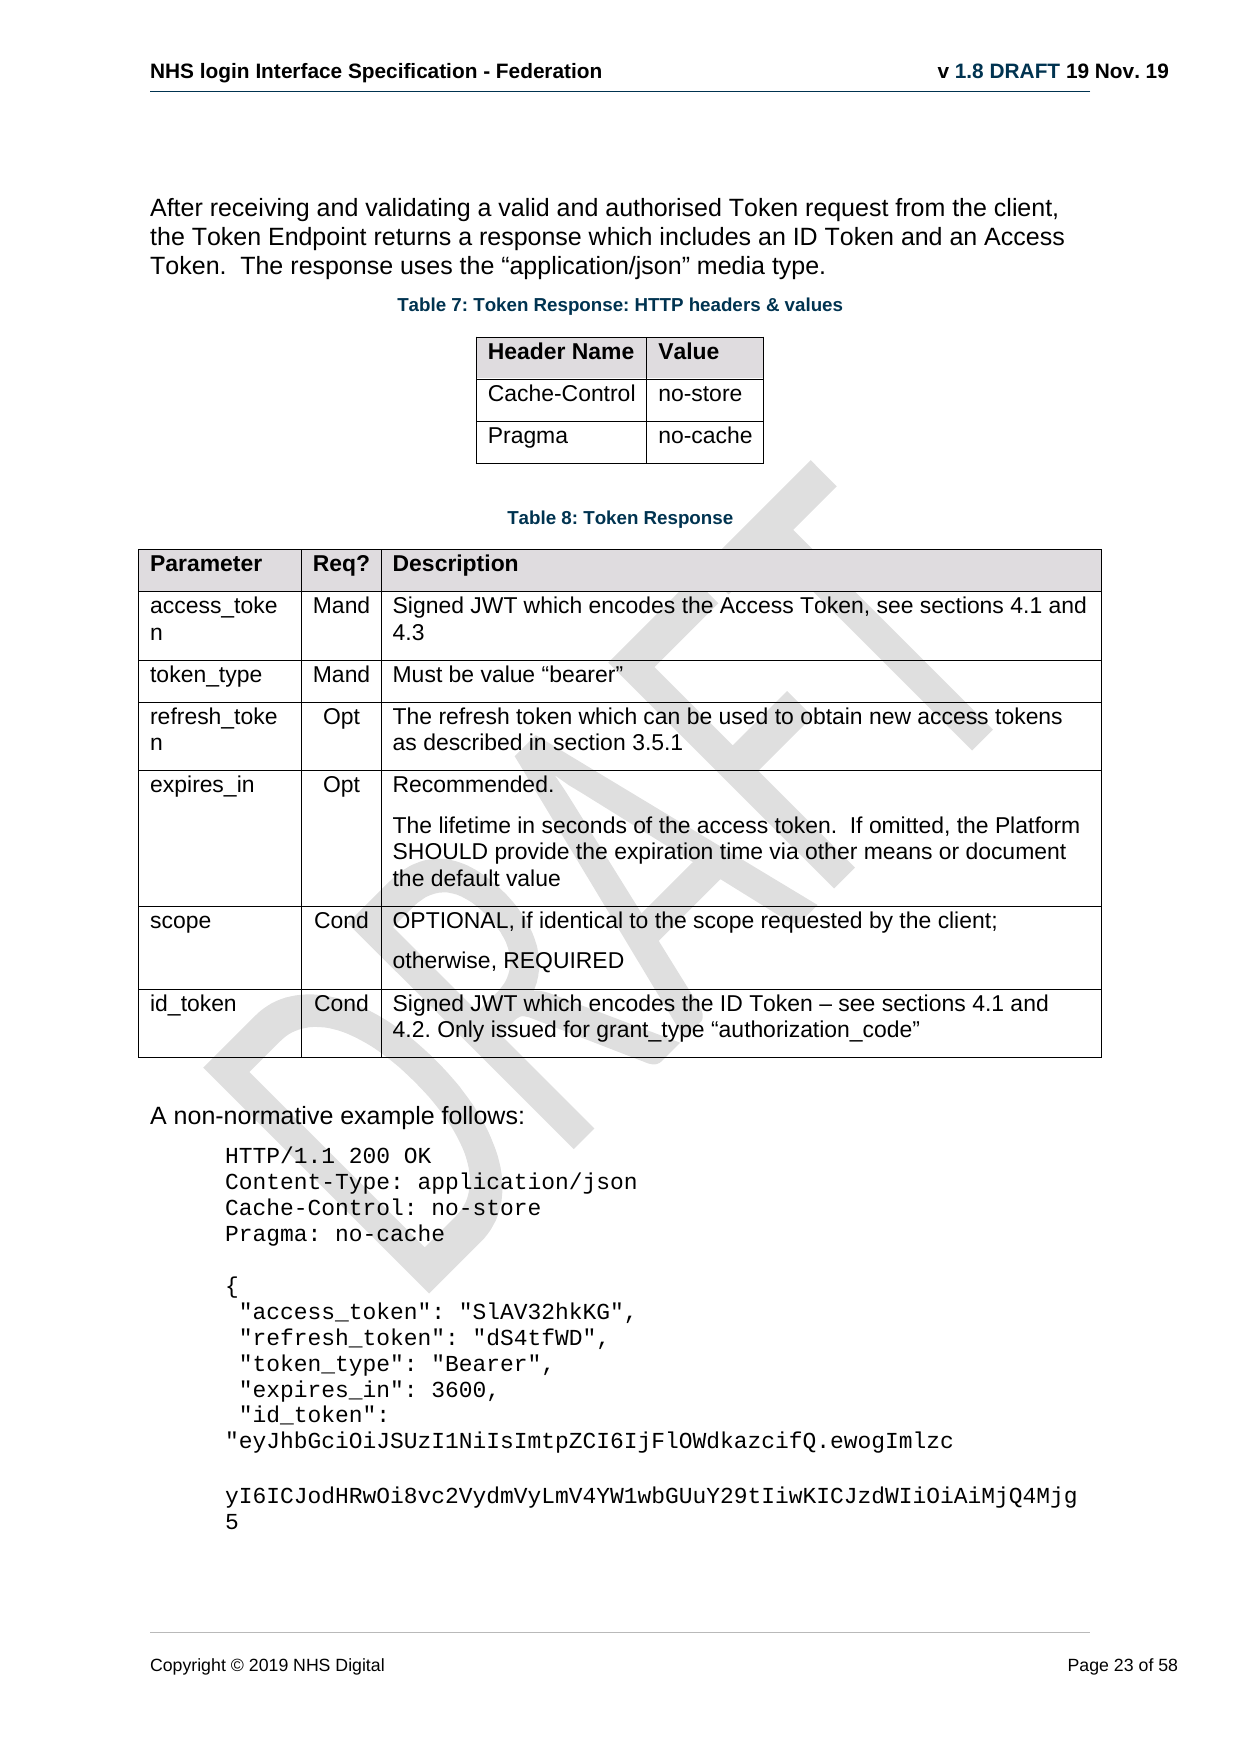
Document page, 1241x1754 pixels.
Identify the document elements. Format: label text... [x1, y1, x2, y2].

table_cell access_token [139, 592, 301, 659]
text Pragma: no-cache [225, 1222, 1090, 1248]
text "expires_in": 3600, [225, 1378, 1090, 1404]
table_cell Cond [302, 990, 381, 1057]
table_cell Must be value “bearer” [382, 661, 1101, 702]
text HTTP/1.1 200 OK [225, 1144, 1090, 1170]
table_cell Signed JWT which encodes the Access Token, see sections 4.1 and 4.3 [382, 592, 1101, 659]
table_header Header Name [477, 338, 646, 378]
text A non-normative example follows: [150, 1101, 1090, 1130]
table_cell no-store [647, 380, 763, 421]
table_cell Pragma [477, 422, 646, 462]
text "access_token": "SlAV32hkKG", [225, 1300, 1090, 1326]
text yI6ICJodHRwOi8vc2VydmVyLmV4YW1wbGUuY29tIiwKICJzdWIiOiAiMjQ4Mjg5 [225, 1456, 1090, 1536]
table_cell Cache-Control [477, 380, 646, 421]
text { [225, 1274, 1090, 1300]
table_header Parameter [139, 550, 301, 591]
table_cell Mand [302, 592, 381, 659]
table_cell token_type [139, 661, 301, 702]
table_cell Recommended. The lifetime in seconds of the access token. If omitted, the Platform SHOULD provide the expiration time via other means or document the default value [382, 771, 1101, 906]
table_cell expires_in [139, 771, 301, 906]
table_cell Mand [302, 661, 381, 702]
text After receiving and validating a valid and authorised Token request from the client, the Token Endpoint returns a response which includes an ID Token and an Access Token. The response uses the “application/json” media type. [150, 193, 1090, 279]
table_header Description [382, 550, 1101, 591]
table_cell Opt [302, 771, 381, 906]
table_header Value [647, 338, 763, 378]
table_cell scope [139, 907, 301, 988]
text "id_token": "eyJhbGciOiJSUzI1NiIsImtpZCI6IjFlOWdkazcifQ.ewogImlzc [225, 1404, 1090, 1456]
table_cell id_token [139, 990, 301, 1057]
table_cell OPTIONAL, if identical to the scope requested by the client; otherwise, REQUIRED [382, 907, 1101, 988]
table_cell refresh_token [139, 703, 301, 770]
table_header Req? [302, 550, 381, 591]
text "refresh_token": "dS4tfWD", [225, 1326, 1090, 1352]
table_cell The refresh token which can be used to obtain new access tokens as described in section 3.5.1 [382, 703, 1101, 770]
text Content-Type: application/json [225, 1170, 1090, 1196]
table_cell Cond [302, 907, 381, 988]
text Table 7: Token Response: HTTP headers & values [150, 294, 1090, 316]
text Table 8: Token Response [150, 507, 1090, 528]
table_cell Opt [302, 703, 381, 770]
text Cache-Control: no-store [225, 1196, 1090, 1222]
table_cell Signed JWT which encodes the ID Token – see sections 4.1 and 4.2. Only issued for grant_type “authorization_code” [382, 990, 1101, 1057]
text "token_type": "Bearer", [225, 1352, 1090, 1378]
table_cell no-cache [647, 422, 763, 462]
